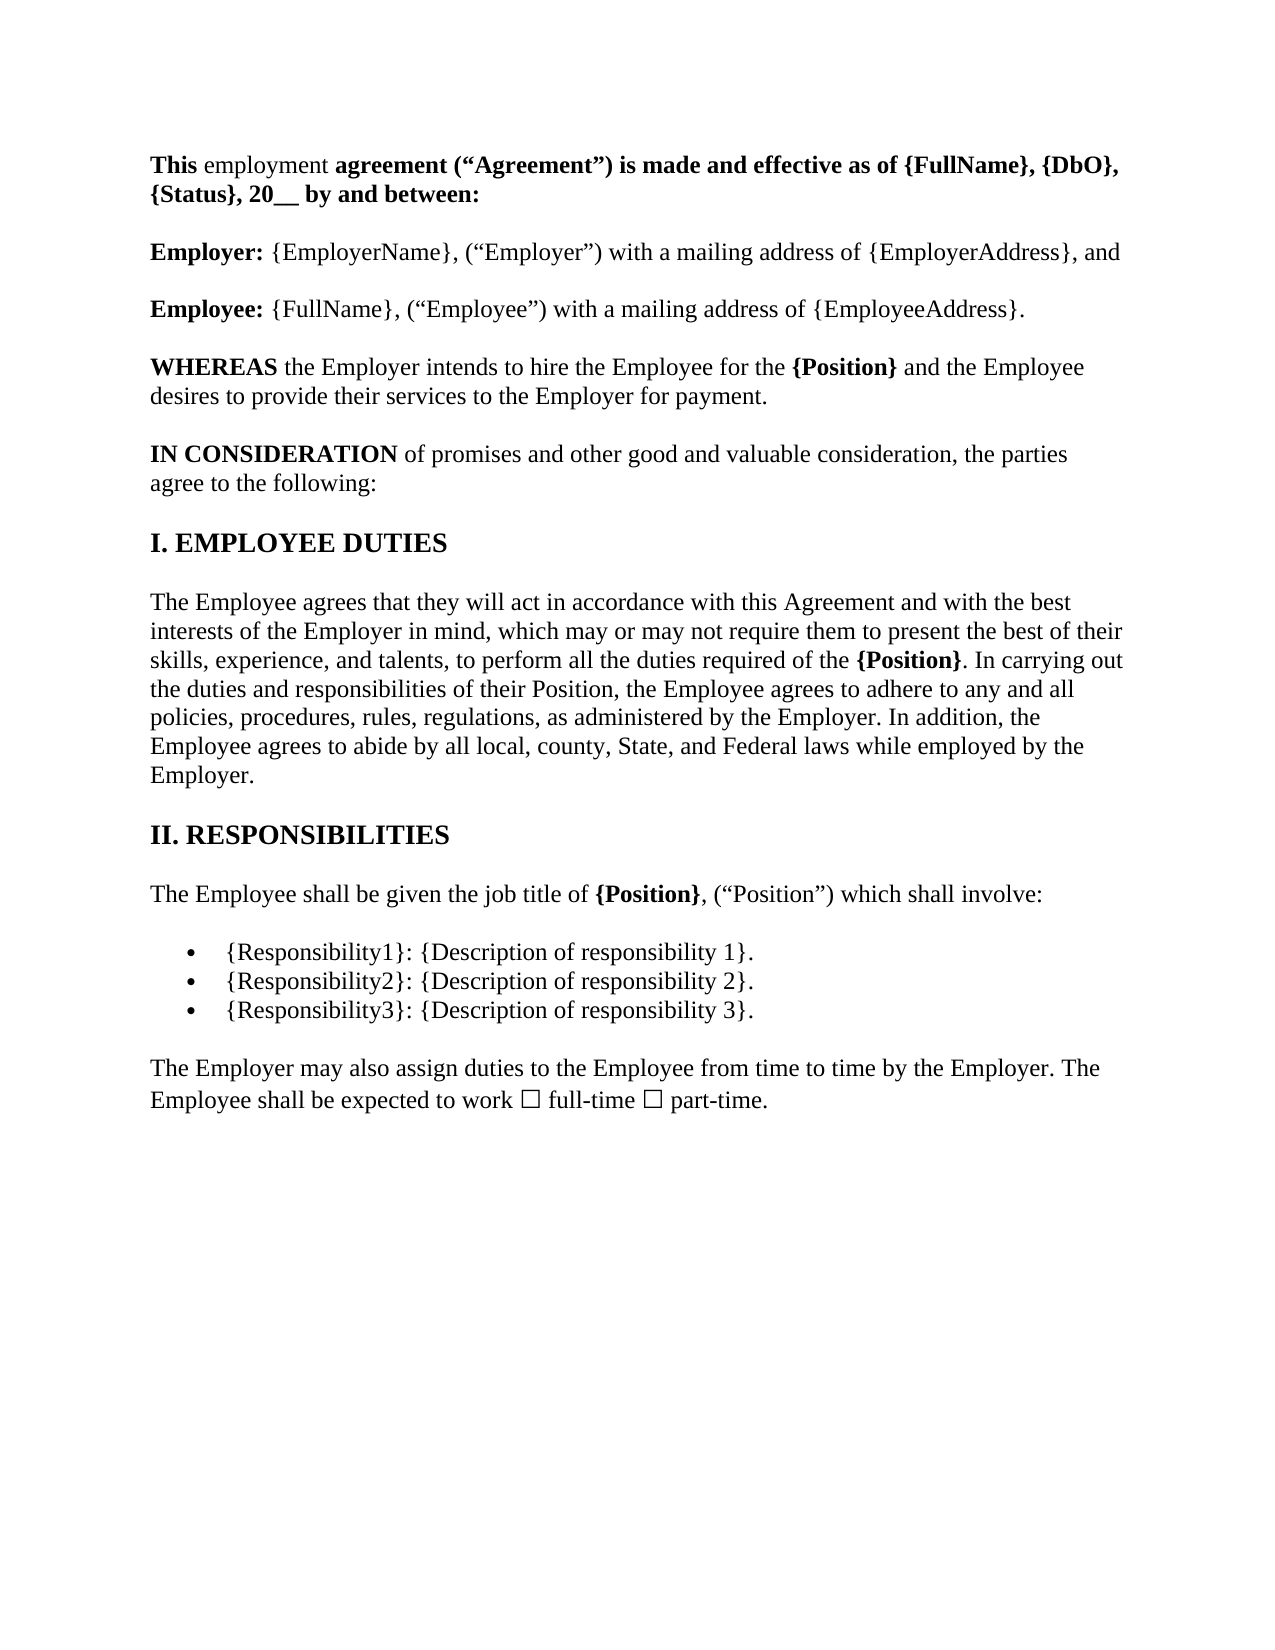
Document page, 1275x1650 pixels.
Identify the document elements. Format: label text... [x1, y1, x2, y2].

text Employee: {FullName}, (“Employee”) with a mailing address of {EmployeeAddress}. [150, 294, 1125, 323]
text The Employee shall be given the job title of {Position}, (“Position”) which shall involve: [150, 879, 1125, 908]
text This employment agreement (“Agreement”) is made and effective as of {FullName}, {DbO}, {Status}, 20__ by and between: [150, 150, 1125, 207]
text WHEREAS the Employer intends to hire the Employee for the {Position} and the Employee desires to provide their services to the Employer for payment. [150, 352, 1125, 410]
text Employer: {EmployerName}, (“Employer”) with a mailing address of {EmployerAddress}, and [150, 237, 1125, 265]
list {Responsibility2}: {Description of responsibility 2}. [187, 966, 1125, 995]
list {Responsibility3}: {Description of responsibility 3}. [187, 995, 1125, 1023]
list {Responsibility1}: {Description of responsibility 1}. [187, 937, 1125, 966]
text II. RESPONSIBILITIES [150, 818, 1125, 850]
text The Employer may also assign duties to the Employee from time to time by the Employer. The Employee shall be expected to work ☐ full-time ☐ part-time. [150, 1053, 1125, 1116]
text IN CONSIDERATION of promises and other good and valuable consideration, the parties agree to the following: [150, 439, 1125, 497]
text I. EMPLOYEE DUTIES [150, 526, 1125, 558]
text The Employee agrees that they will act in accordance with this Agreement and with the best interests of the Employer in mind, which may or may not require them to present the best of their skills, experience, and talents, to perform all the duties required of the {Position}. In carrying out the duties and responsibilities of their Position, the Employee agrees to adhere to any and all policies, procedures, rules, regulations, as administered by the Employer. In addition, the Employee agrees to abide by all local, county, State, and Federal laws while employed by the Employer. [150, 587, 1125, 789]
